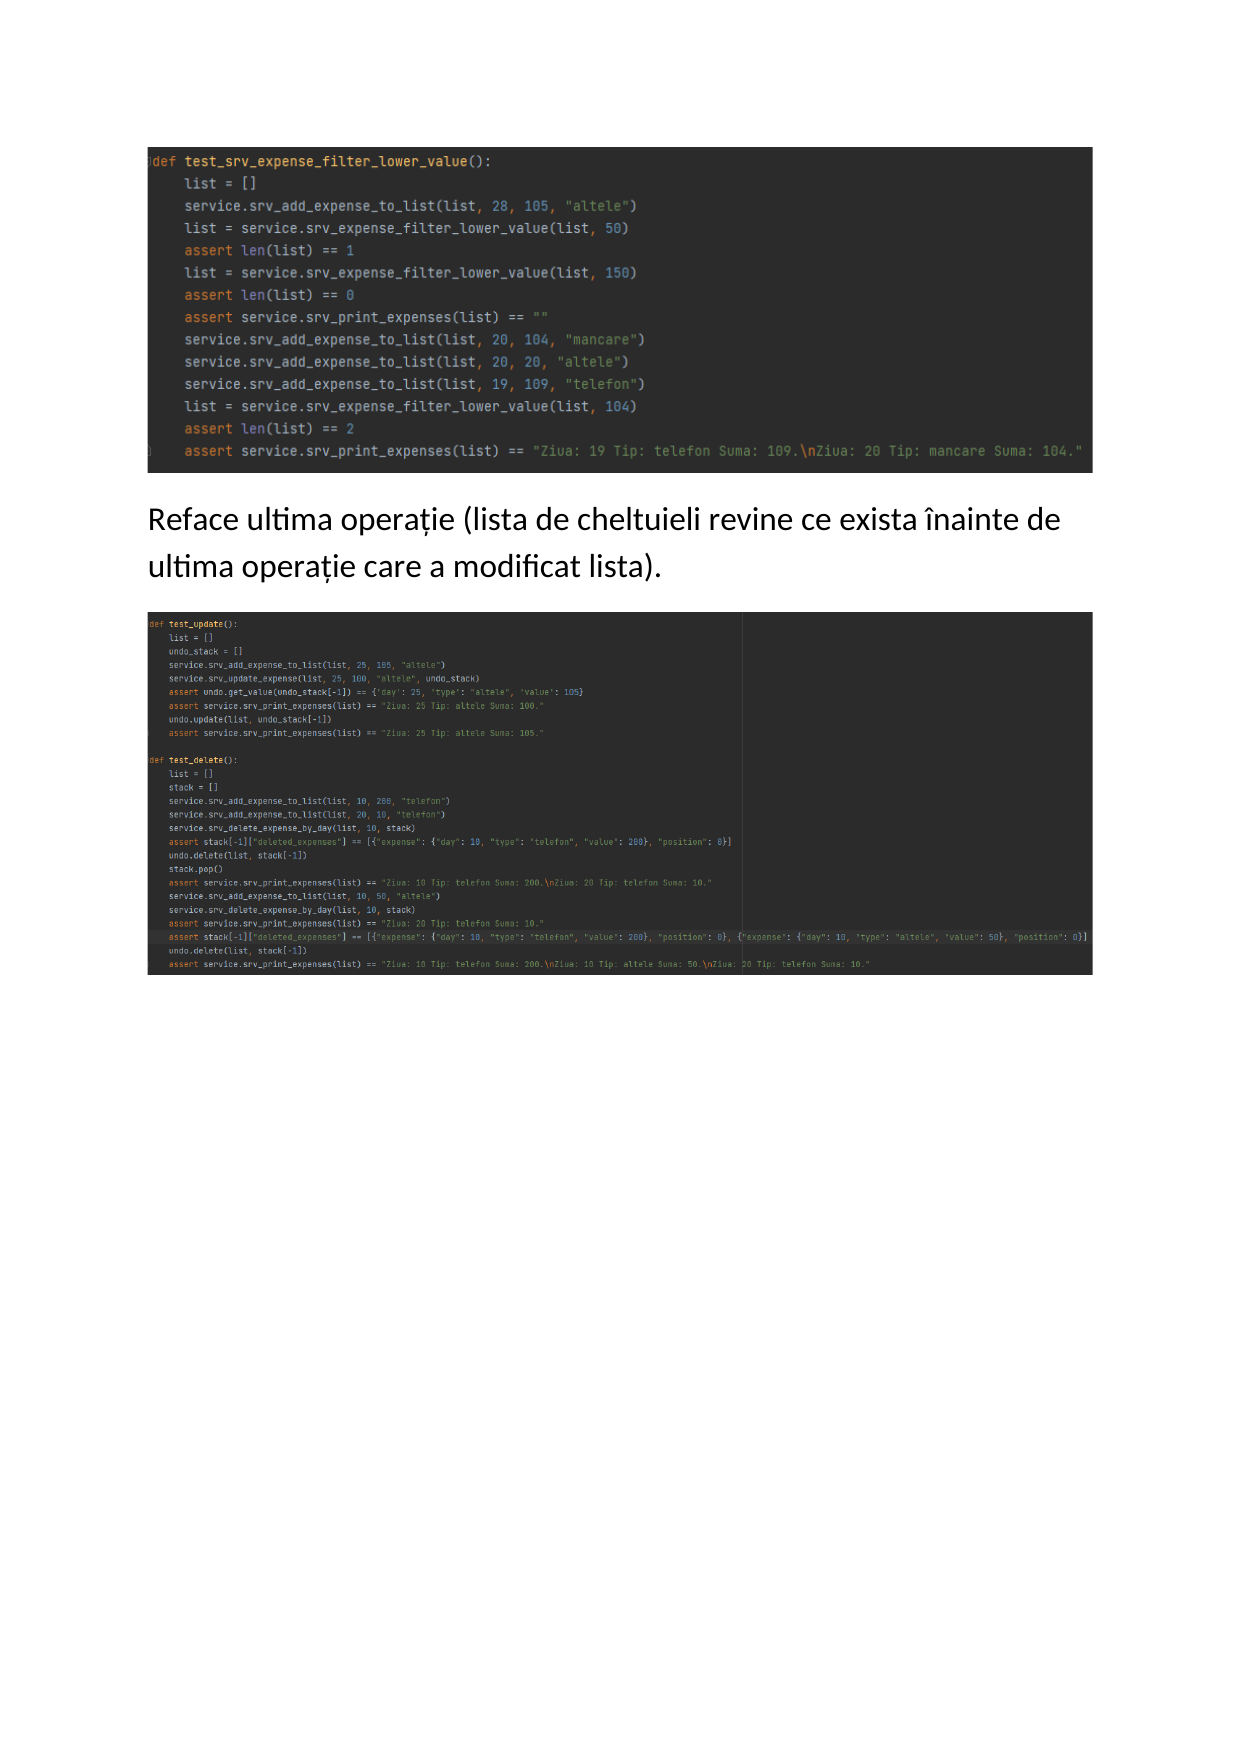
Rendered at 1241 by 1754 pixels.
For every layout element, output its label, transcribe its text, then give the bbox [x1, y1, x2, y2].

picture [147, 612, 1093, 975]
text Reface ultima operație (lista de cheltuieli revine ce exista înainte de ultima operație care a modificat lista). [148, 498, 1093, 586]
picture [147, 147, 1093, 473]
